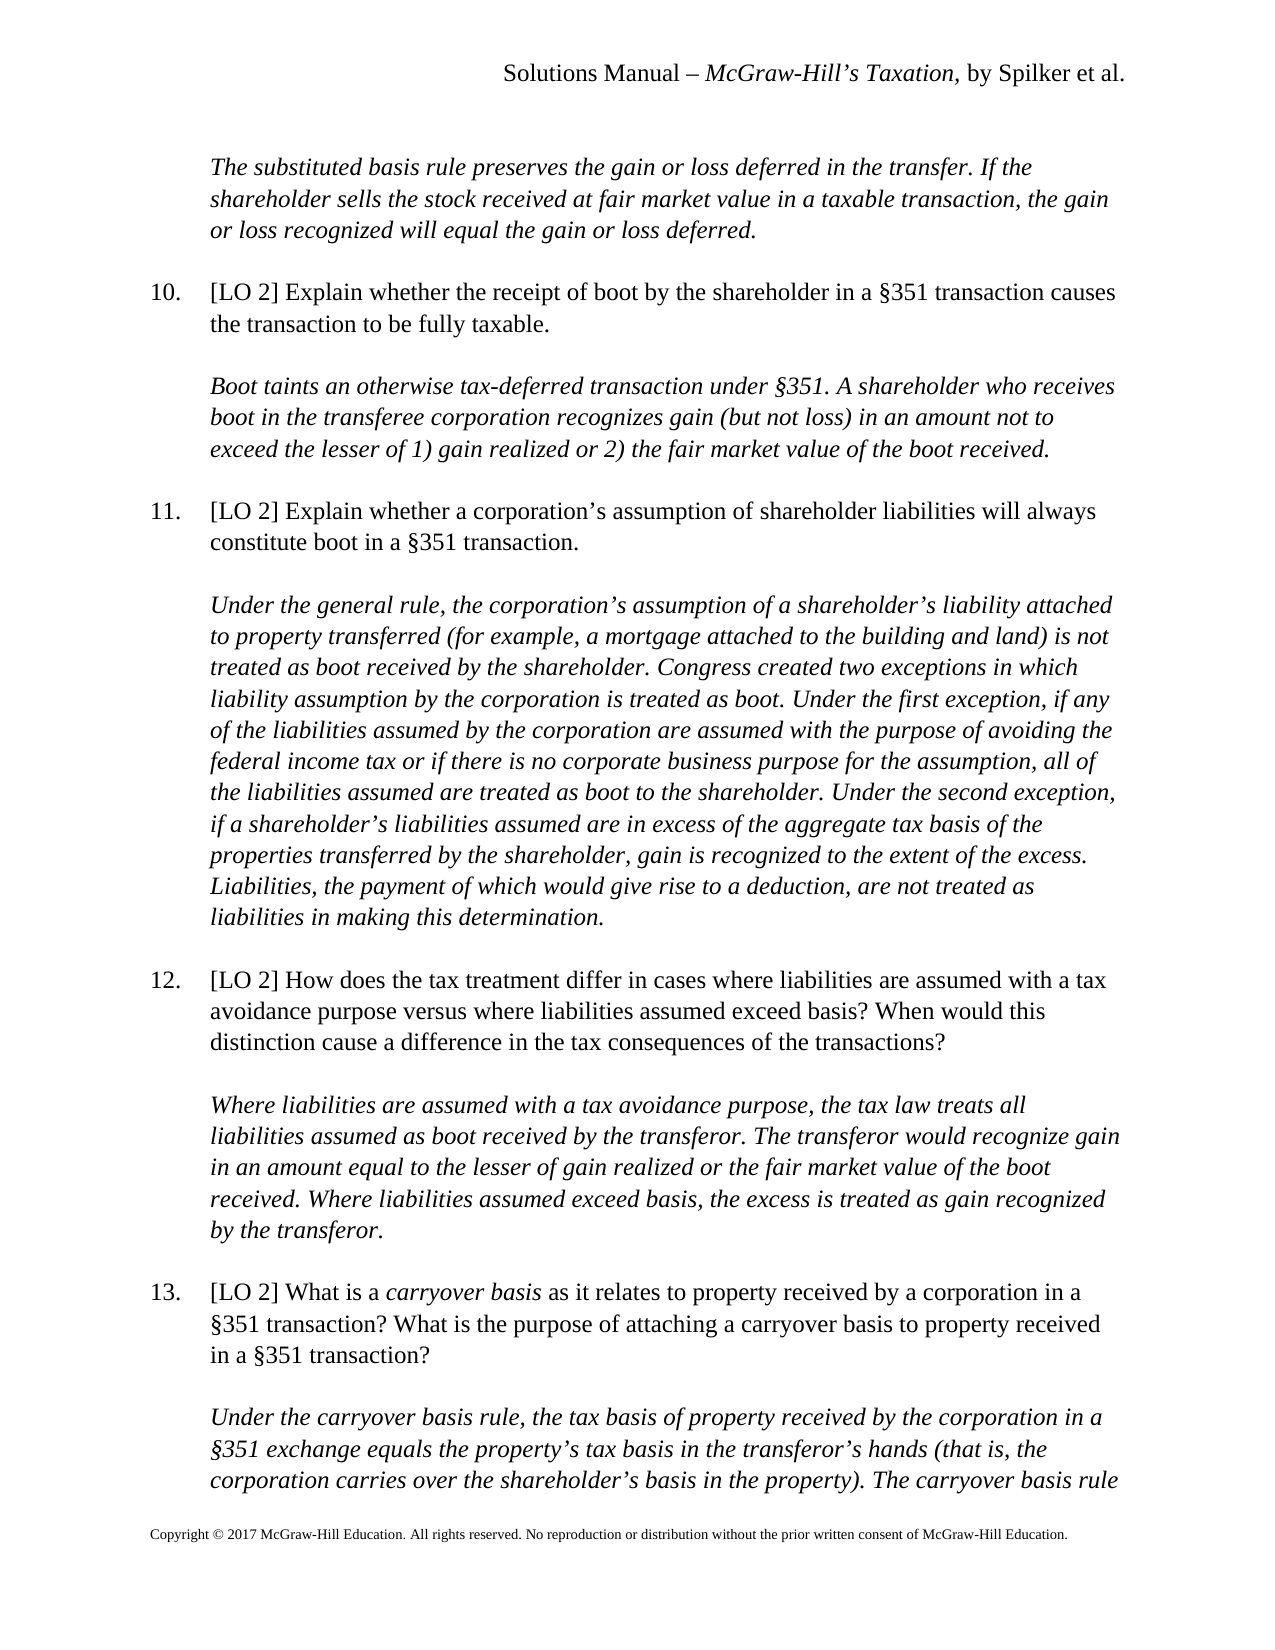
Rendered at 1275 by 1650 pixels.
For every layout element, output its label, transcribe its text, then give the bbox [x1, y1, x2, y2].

text Under the general rule, the corporation’s assumption of a shareholder’s liability attached to property transferred (for example, a mortgage attached to the building and land) is not treated as boot received by the shareholder. Congress created two exceptions in which liability assumption by the corporation is treated as boot. Under the first exception, if any of the liabilities assumed by the corporation are assumed with the purpose of avoiding the federal income tax or if there is no corporate business purpose for the assumption, all of the liabilities assumed are treated as boot to the shareholder. Under the second exception, if a shareholder’s liabilities assumed are in excess of the aggregate tax basis of the properties transferred by the shareholder, gain is recognized to the extent of the excess. Liabilities, the payment of which would give rise to a deduction, are not treated as liabilities in making this determination. [150, 587, 1125, 931]
text 13. [LO 2] What is a carryover basis as it relates to property received by a corporation in a §351 transaction? What is the purpose of attaching a carryover basis to property received in a §351 transaction? [150, 1275, 1125, 1369]
text 11. [LO 2] Explain whether a corporation’s assumption of shareholder liabilities will always constitute boot in a §351 transaction. [150, 494, 1125, 556]
text The substituted basis rule preserves the gain or loss deferred in the transfer. If the shareholder sells the stock received at fair market value in a taxable transaction, the gain or loss recognized will equal the gain or loss deferred. [150, 150, 1125, 244]
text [150, 1400, 1125, 1494]
text Boot taints an otherwise tax-deferred transaction under §351. A shareholder who receives boot in the transferee corporation recognizes gain (but not loss) in an amount not to exceed the lesser of 1) gain realized or 2) the fair market value of the boot received. [150, 369, 1125, 462]
text 12. [LO 2] How does the tax treatment differ in cases where liabilities are assumed with a tax avoidance purpose versus where liabilities assumed exceed basis? When would this distinction cause a difference in the tax consequences of the transactions? [150, 962, 1125, 1056]
text Where liabilities are assumed with a tax avoidance purpose, the tax law treats all liabilities assumed as boot received by the transferor. The transferor would recognize gain in an amount equal to the lesser of gain realized or the fair market value of the boot received. Where liabilities assumed exceed basis, the excess is treated as gain recognized by the transferor. [150, 1087, 1125, 1244]
text 10. [LO 2] Explain whether the receipt of boot by the shareholder in a §351 transaction causes the transaction to be fully taxable. [150, 275, 1125, 337]
